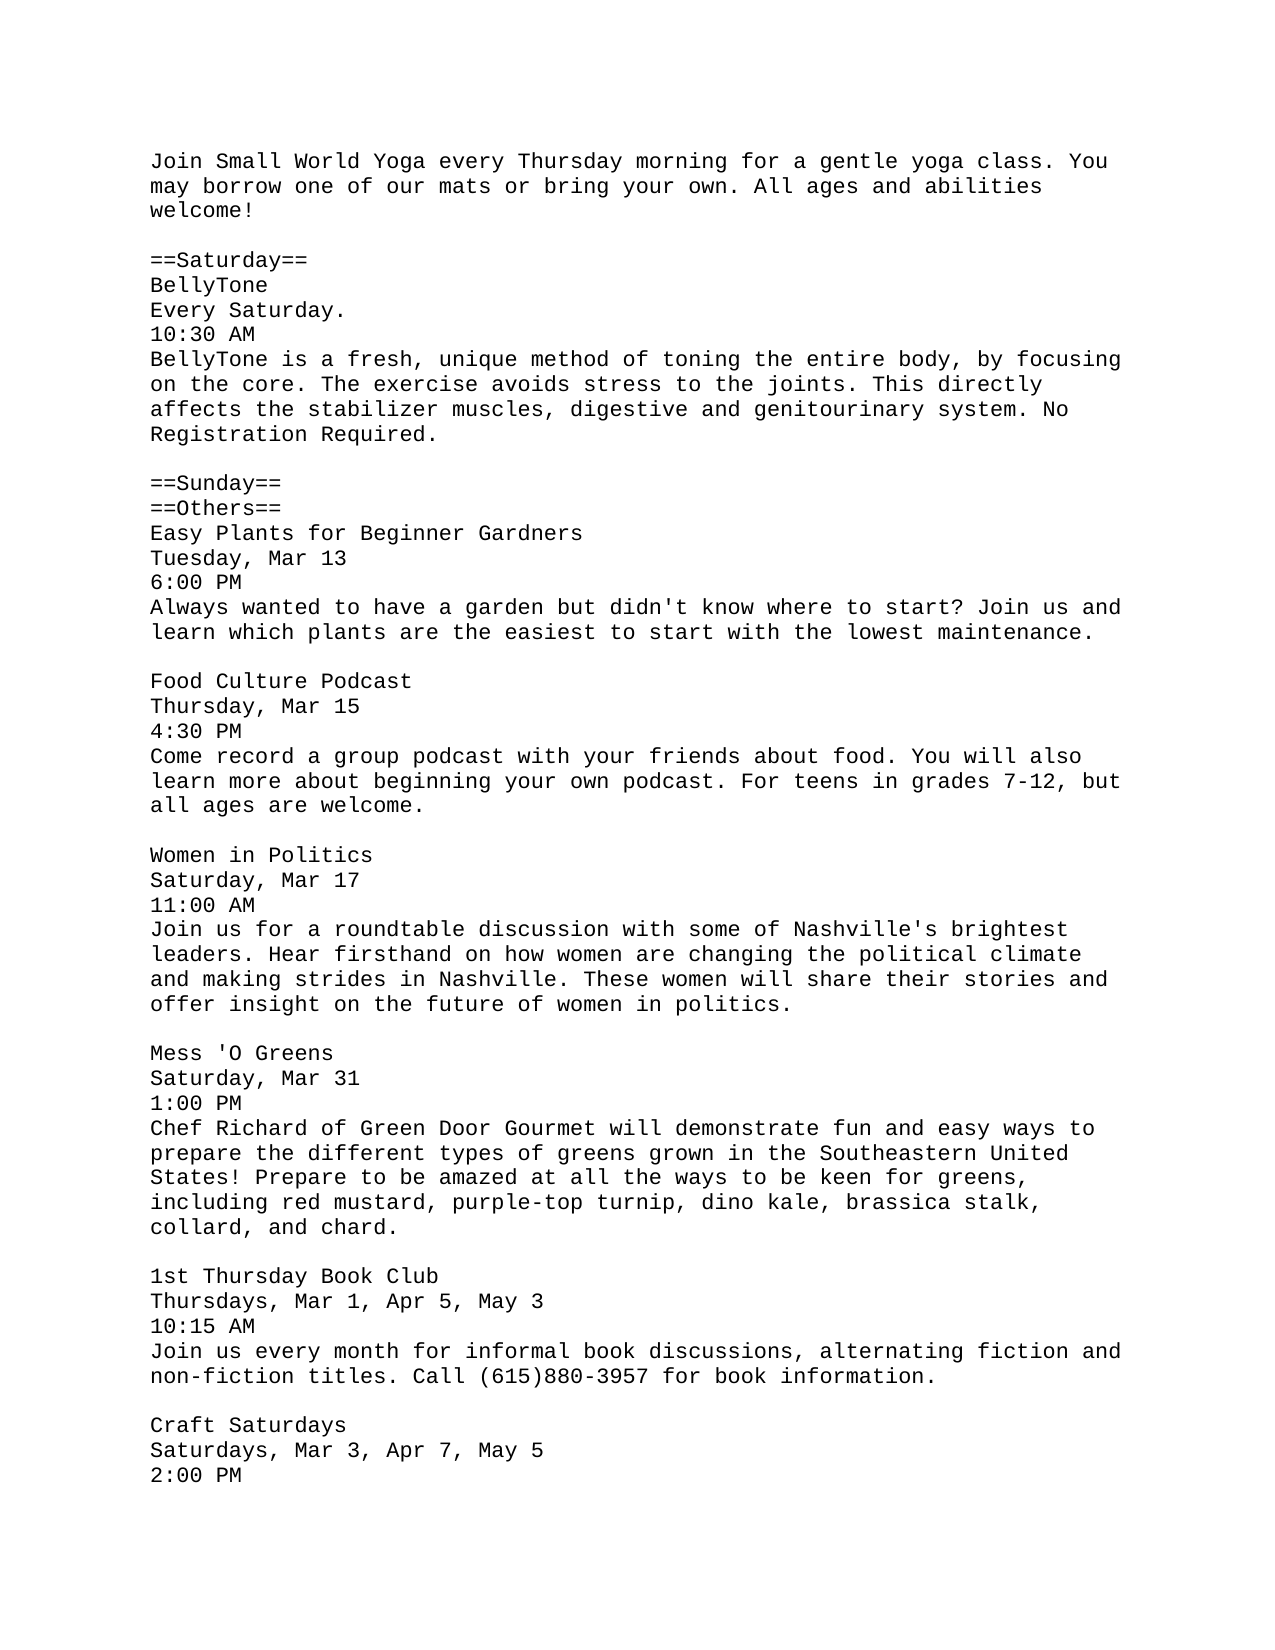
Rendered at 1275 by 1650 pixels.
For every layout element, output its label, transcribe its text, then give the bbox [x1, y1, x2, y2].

text Join us for a roundtable discussion with some of Nashville's brightest leaders. Hear firsthand on how women are changing the political climate and making strides in Nashville. These women will share their stories and offer insight on the future of women in politics. [150, 918, 1125, 1018]
text Thursday, Mar 15 [150, 695, 1125, 720]
text Come record a group podcast with your friends about food. You will also learn more about beginning your own podcast. For teens in grades 7-12, but all ages are welcome. [150, 745, 1125, 819]
text ==Sunday== [150, 472, 1125, 497]
text 4:30 PM [150, 720, 1125, 745]
text 10:15 AM [150, 1315, 1125, 1340]
text BellyTone [150, 274, 1125, 299]
text 1:00 PM [150, 1092, 1125, 1117]
text Thursdays, Mar 1, Apr 5, May 3 [150, 1290, 1125, 1315]
text Always wanted to have a garden but didn't know where to start? Join us and learn which plants are the easiest to start with the lowest maintenance. [150, 596, 1125, 646]
text Saturdays, Mar 3, Apr 7, May 5 [150, 1439, 1125, 1464]
text Mess 'O Greens [150, 1042, 1125, 1067]
text Saturday, Mar 17 [150, 869, 1125, 894]
text ==Others== [150, 497, 1125, 522]
text Craft Saturdays [150, 1414, 1125, 1439]
text Join Small World Yoga every Thursday morning for a gentle yoga class. You may borrow one of our mats or bring your own. All ages and abilities welcome! [150, 150, 1125, 224]
text Food Culture Podcast [150, 671, 1125, 695]
text 6:00 PM [150, 571, 1125, 596]
text Easy Plants for Beginner Gardners [150, 522, 1125, 547]
text 2:00 PM [150, 1464, 1125, 1489]
text Join us every month for informal book discussions, alternating fiction and non-fiction titles. Call (615)880-3957 for book information. [150, 1340, 1125, 1389]
text Women in Politics [150, 844, 1125, 869]
text Saturday, Mar 31 [150, 1067, 1125, 1092]
text Chef Richard of Green Door Gourmet will demonstrate fun and easy ways to prepare the different types of greens grown in the Southeastern United States! Prepare to be amazed at all the ways to be keen for greens, including red mustard, purple-top turnip, dino kale, brassica stalk, collard, and chard. [150, 1117, 1125, 1241]
text BellyTone is a fresh, unique method of toning the entire body, by focusing on the core. The exercise avoids stress to the joints. This directly affects the stabilizer muscles, digestive and genitourinary system. No Registration Required. [150, 348, 1125, 447]
text 11:00 AM [150, 894, 1125, 918]
text 10:30 AM [150, 323, 1125, 348]
text 1st Thursday Book Club [150, 1266, 1125, 1290]
text Tuesday, Mar 13 [150, 547, 1125, 571]
text ==Saturday== [150, 249, 1125, 274]
text Every Saturday. [150, 299, 1125, 323]
